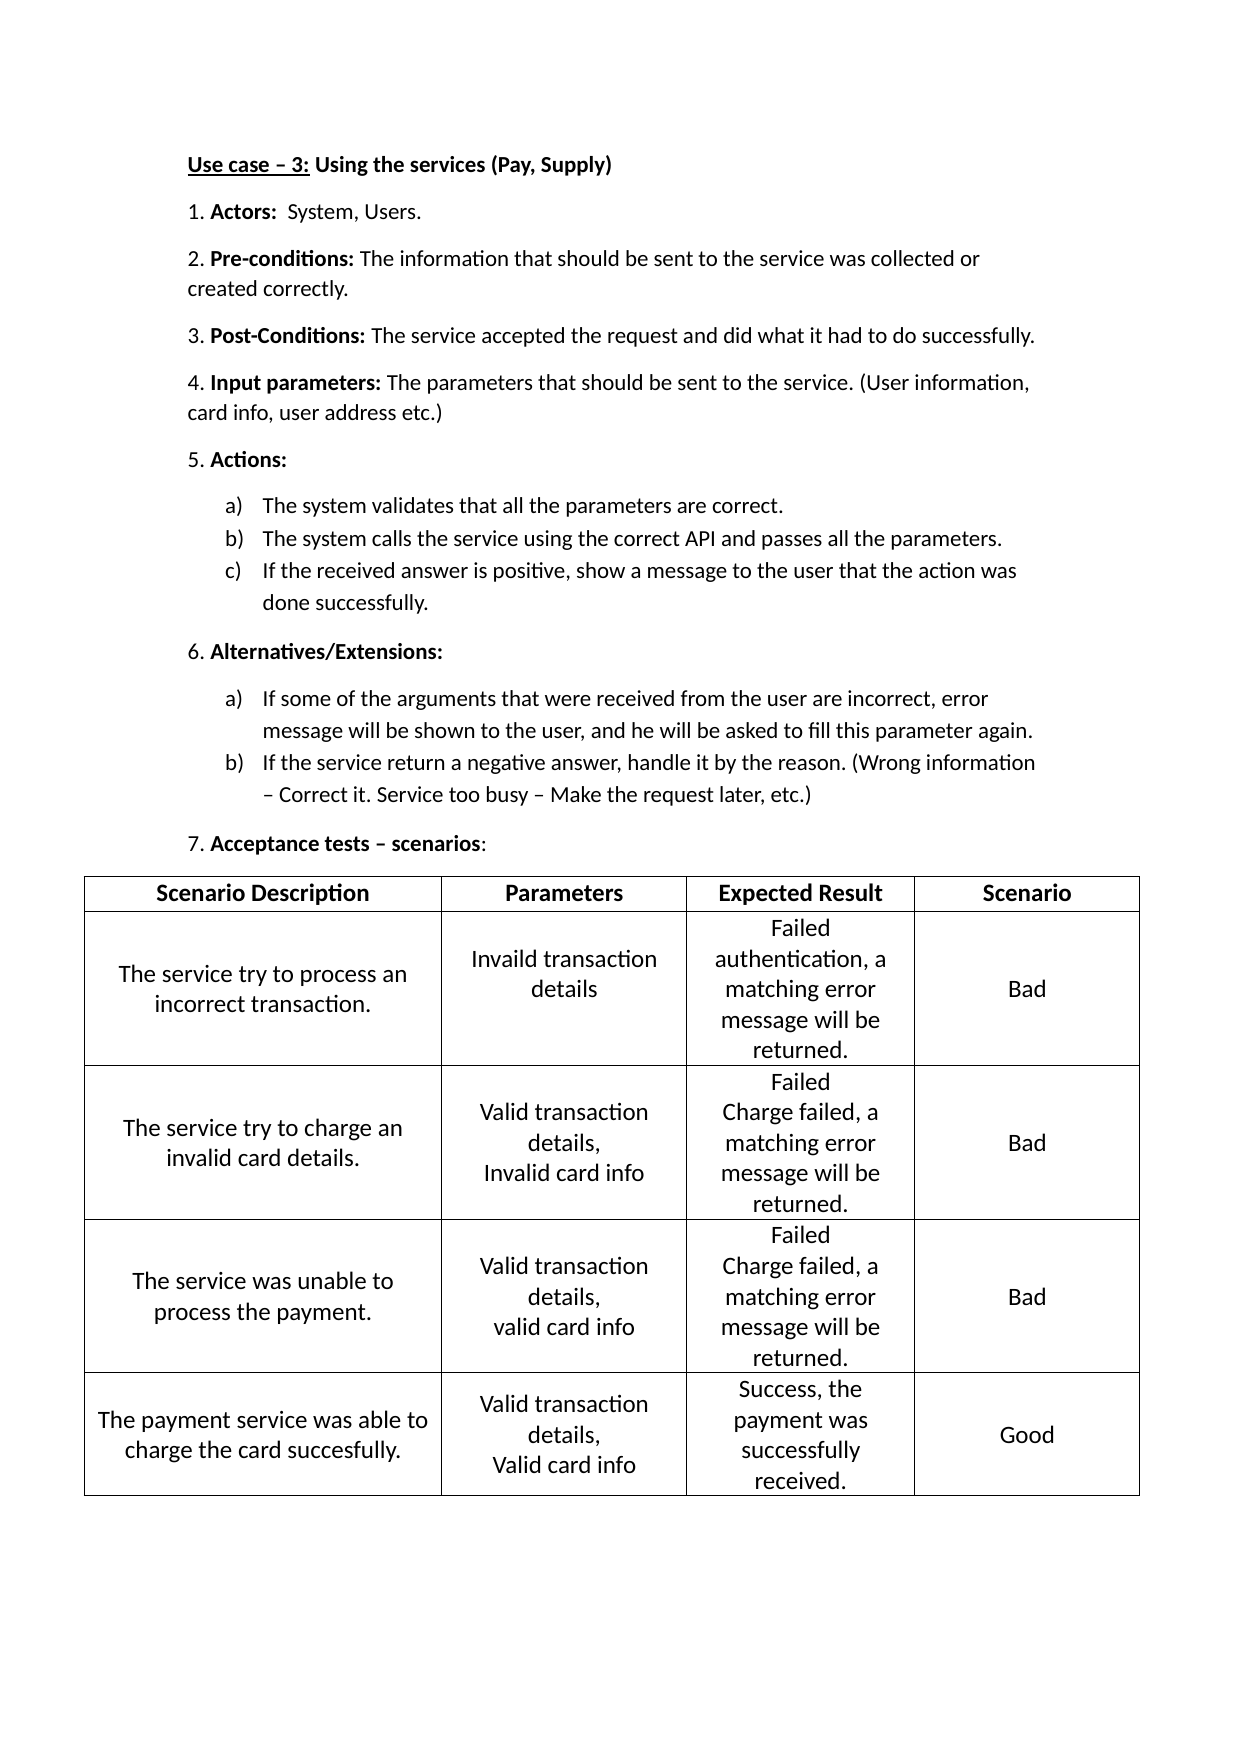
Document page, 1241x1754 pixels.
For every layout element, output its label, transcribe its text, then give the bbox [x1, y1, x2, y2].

table_cell Good [915, 1373, 1139, 1495]
table_cell Failed authentication, a matching error message will be returned. [687, 912, 914, 1065]
table_cell Success, the payment was successfully received. [687, 1373, 914, 1495]
table_cell Valid transaction details, valid card info [442, 1220, 686, 1372]
table_header Scenario Description [85, 877, 441, 911]
table_cell The service try to process an incorrect transaction. [85, 912, 441, 1065]
table_cell Valid transaction details, Valid card info [442, 1373, 686, 1495]
list If some of the arguments that were received from the user are incorrect, error message will be shown to the user, and he will be asked to fill this parameter again. [225, 684, 1053, 744]
table_cell Bad [915, 1220, 1139, 1372]
text 1. Actors: System, Users. [187, 197, 1053, 225]
list If the received answer is positive, show a message to the user that the action was done successfully. [225, 556, 1053, 616]
table_cell Bad [915, 912, 1139, 1065]
text 7. Acceptance tests – scenarios: [187, 829, 1053, 857]
text Use case – 3: Using the services (Pay, Supply) [187, 150, 1053, 178]
list If the service return a negative answer, handle it by the reason. (Wrong information – Correct it. Service too busy – Make the request later, etc.) [225, 748, 1053, 808]
text 4. Input parameters: The parameters that should be sent to the service. (User information, card info, user address etc.) [187, 368, 1053, 426]
text 6. Alternatives/Extensions: [187, 637, 1053, 665]
table_cell The service was unable to process the payment. [85, 1220, 441, 1372]
list The system validates that all the parameters are correct. [225, 492, 1053, 520]
list The system calls the service using the correct API and passes all the parameters. [225, 524, 1053, 552]
text 5. Actions: [187, 445, 1053, 473]
text 3. Post-Conditions: The service accepted the request and did what it had to do successfully. [187, 321, 1053, 349]
table_cell The payment service was able to charge the card succesfully. [85, 1373, 441, 1495]
table_header Parameters [442, 877, 686, 911]
table_header Expected Result [687, 877, 914, 911]
table_cell Invaild transaction details [442, 912, 686, 1065]
table_cell Failed Charge failed, a matching error message will be returned. [687, 1220, 914, 1372]
table_cell Failed Charge failed, a matching error message will be returned. [687, 1066, 914, 1218]
table_cell Bad [915, 1066, 1139, 1218]
text 2. Pre-conditions: The information that should be sent to the service was collected or created correctly. [187, 244, 1053, 302]
table_cell The service try to charge an invalid card details. [85, 1066, 441, 1218]
table_header Scenario [915, 877, 1139, 911]
table_cell Valid transaction details, Invalid card info [442, 1066, 686, 1218]
